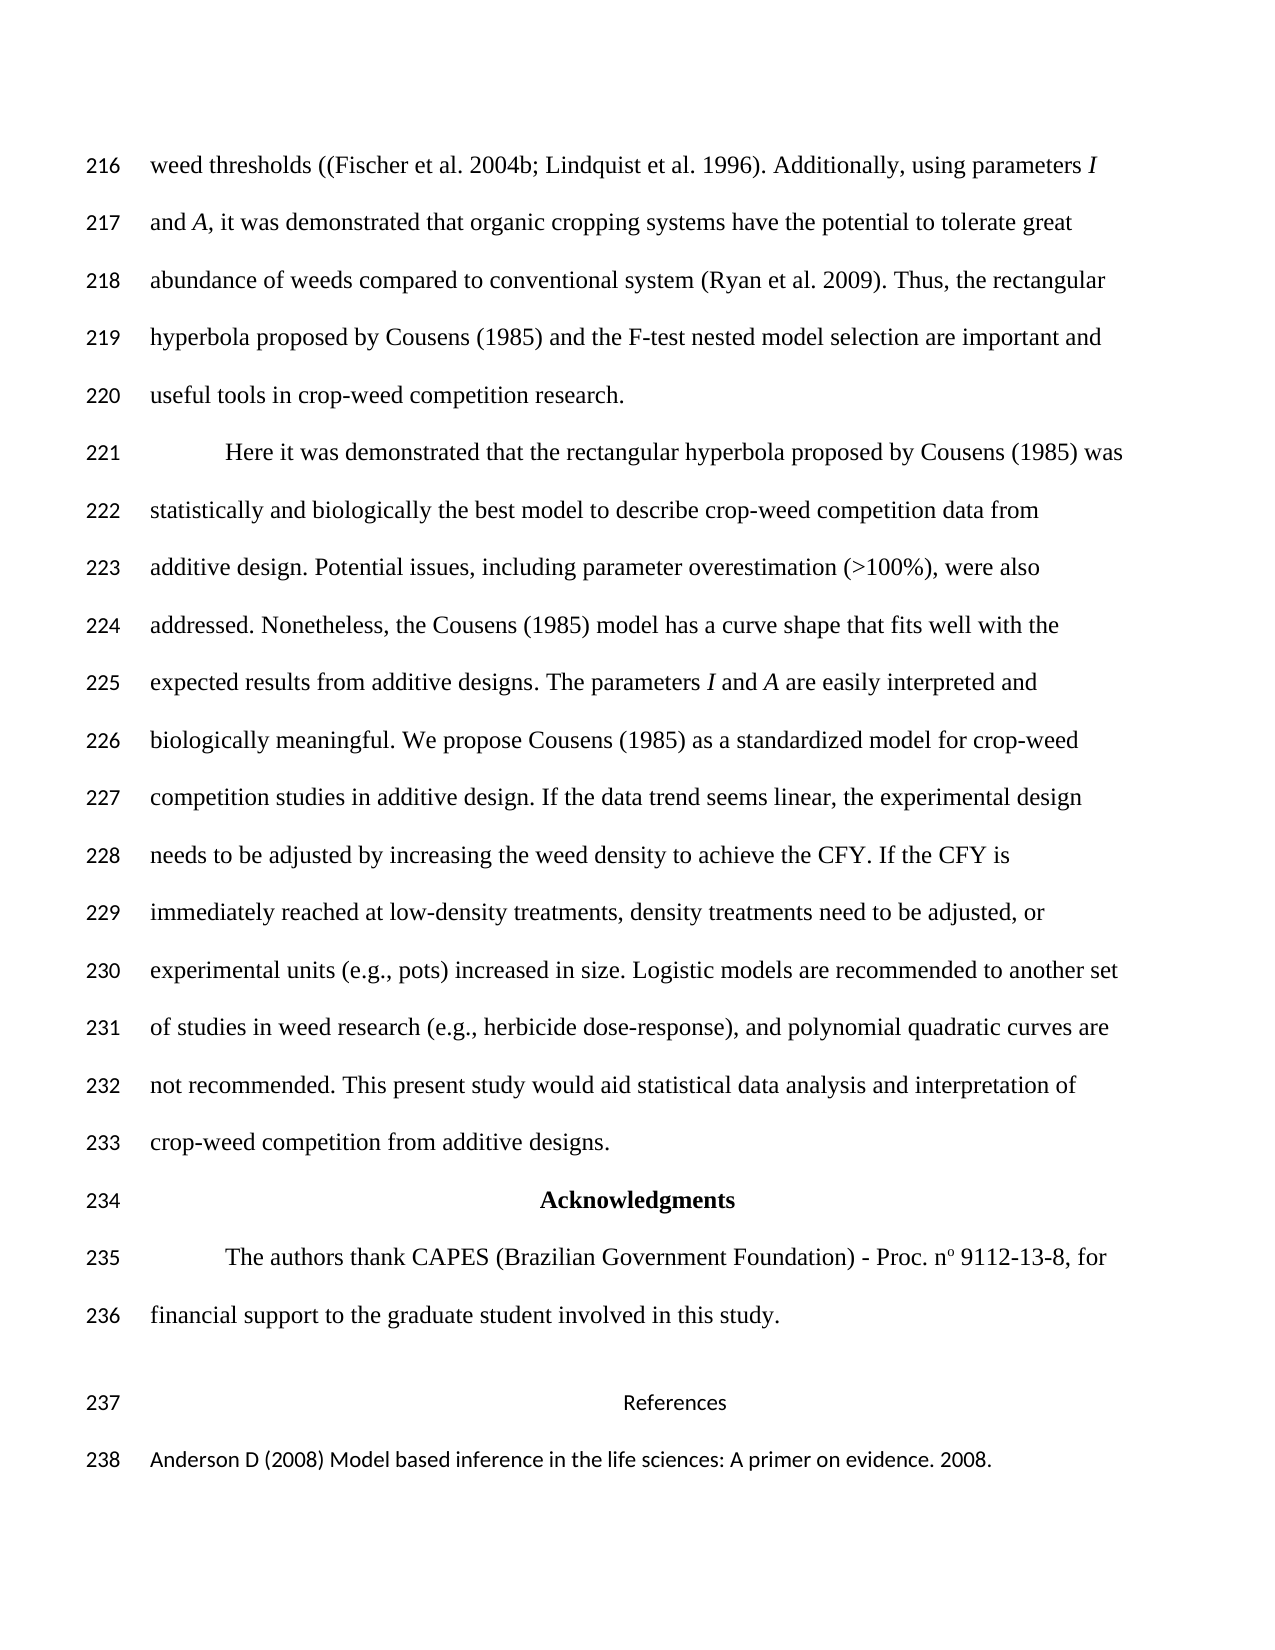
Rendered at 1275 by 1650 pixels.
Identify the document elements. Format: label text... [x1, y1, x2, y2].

text Here it was demonstrated that the rectangular hyperbola proposed by Cousens (1985) was statistically and biologically the best model to describe crop-weed competition data from additive design. Potential issues, including parameter overestimation (>100%), were also addressed. Nonetheless, the Cousens (1985) model has a curve shape that fits well with the expected results from additive designs. The parameters I and A are easily interpreted and biologically meaningful. We propose Cousens (1985) as a standardized model for crop-weed competition studies in additive design. If the data trend seems linear, the experimental design needs to be adjusted by increasing the weed density to achieve the CFY. If the CFY is immediately reached at low-density treatments, density treatments need to be adjusted, or experimental units (e.g., pots) increased in size. Logistic models are recommended to another set of studies in weed research (e.g., herbicide dose-response), and polynomial quadratic curves are not recommended. This present study would aid statistical data analysis and interpretation of crop-weed competition from additive designs. [150, 437, 1125, 1156]
text Anderson D (2008) Model based inference in the life sciences: A primer on evidence. 2008. [150, 1445, 1125, 1473]
text References [150, 1387, 1125, 1416]
text The authors thank CAPES (Brazilian Government Foundation) - Proc. no 9112-13-8, for financial support to the graduate student involved in this study. [150, 1242, 1125, 1329]
text Acknowledgments [150, 1185, 1125, 1214]
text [150, 150, 1125, 409]
